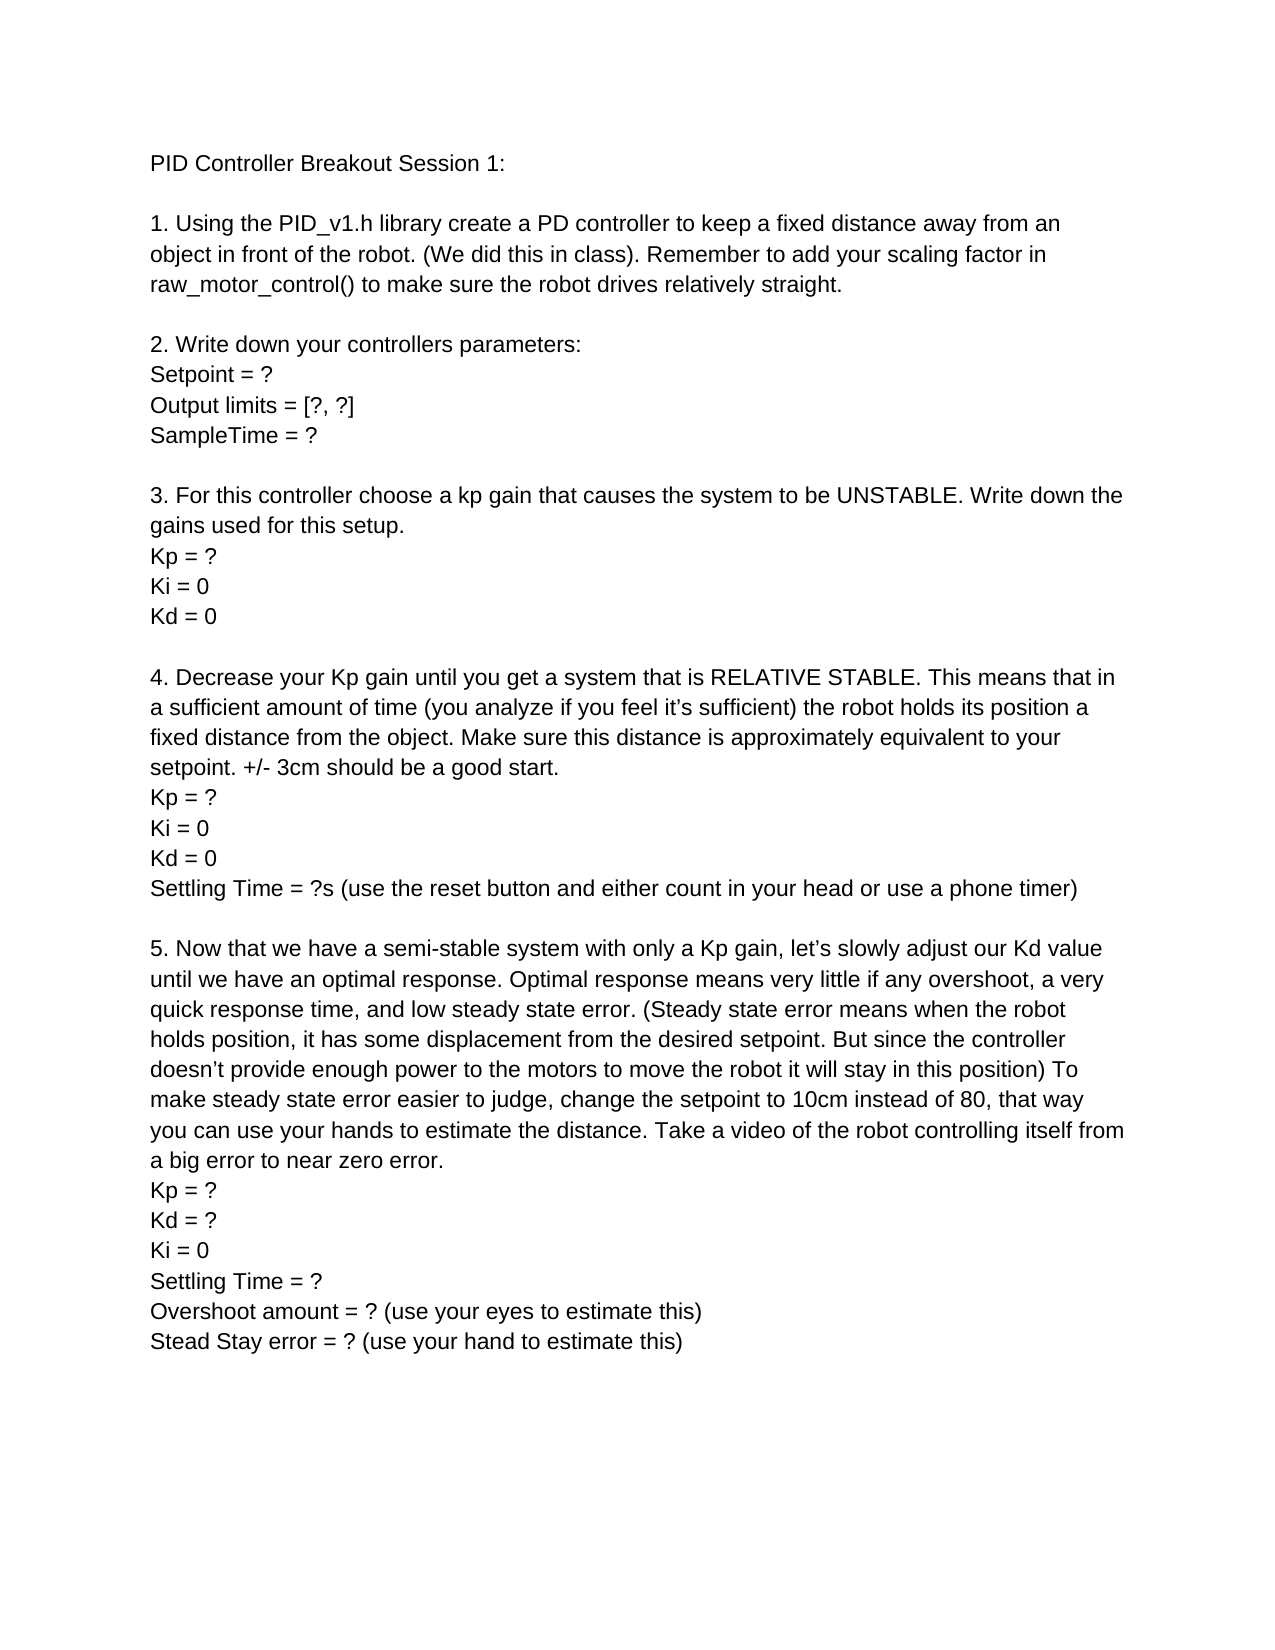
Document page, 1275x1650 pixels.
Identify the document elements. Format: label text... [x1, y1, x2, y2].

text Kp = ? [150, 543, 1125, 569]
text Ki = 0 [150, 1237, 1125, 1264]
text 5. Now that we have a semi-stable system with only a Kp gain, let’s slowly adjust our Kd value until we have an optimal response. Optimal response means very little if any overshoot, a very quick response time, and low steady state error. (Steady state error means when the robot holds position, it has some displacement from the desired setpoint. But since the controller doesn’t provide enough power to the motors to move the robot it will stay in this position) To make steady state error easier to judge, change the setpoint to 10cm instead of 80, that way you can use your hands to estimate the distance. Take a video of the robot controlling itself from a big error to near zero error. [150, 935, 1125, 1173]
text Ki = 0 [150, 573, 1125, 599]
text SampleTime = ? [150, 422, 1125, 448]
text Overshoot amount = ? (use your eyes to estimate this) [150, 1298, 1125, 1324]
text 1. Using the PID_v1.h library create a PD controller to keep a fixed distance away from an object in front of the robot. (We did this in class). Remember to add your scaling factor in raw_motor_control() to make sure the robot drives relatively straight. [150, 210, 1125, 297]
text Kd = ? [150, 1207, 1125, 1234]
text Kp = ? [150, 784, 1125, 811]
text 4. Decrease your Kp gain until you get a system that is RELATIVE STABLE. This means that in a sufficient amount of time (you analyze if you feel it’s sufficient) the robot holds its position a fixed distance from the object. Make sure this distance is approximately equivalent to your setpoint. +/- 3cm should be a good start. [150, 663, 1125, 781]
text Settling Time = ?s (use the reset button and either count in your head or use a phone timer) [150, 875, 1125, 901]
text Settling Time = ? [150, 1268, 1125, 1294]
text Stead Stay error = ? (use your hand to estimate this) [150, 1328, 1125, 1354]
text Kd = 0 [150, 845, 1125, 871]
text Setpoint = ? [150, 361, 1125, 388]
text PID Controller Breakout Session 1: [150, 150, 1125, 176]
text 2. Write down your controllers parameters: [150, 331, 1125, 358]
text Kd = 0 [150, 603, 1125, 629]
text Output limits = [?, ?] [150, 392, 1125, 418]
text Kp = ? [150, 1177, 1125, 1203]
text 3. For this controller choose a kp gain that causes the system to be UNSTABLE. Write down the gains used for this setup. [150, 482, 1125, 539]
text Ki = 0 [150, 814, 1125, 841]
